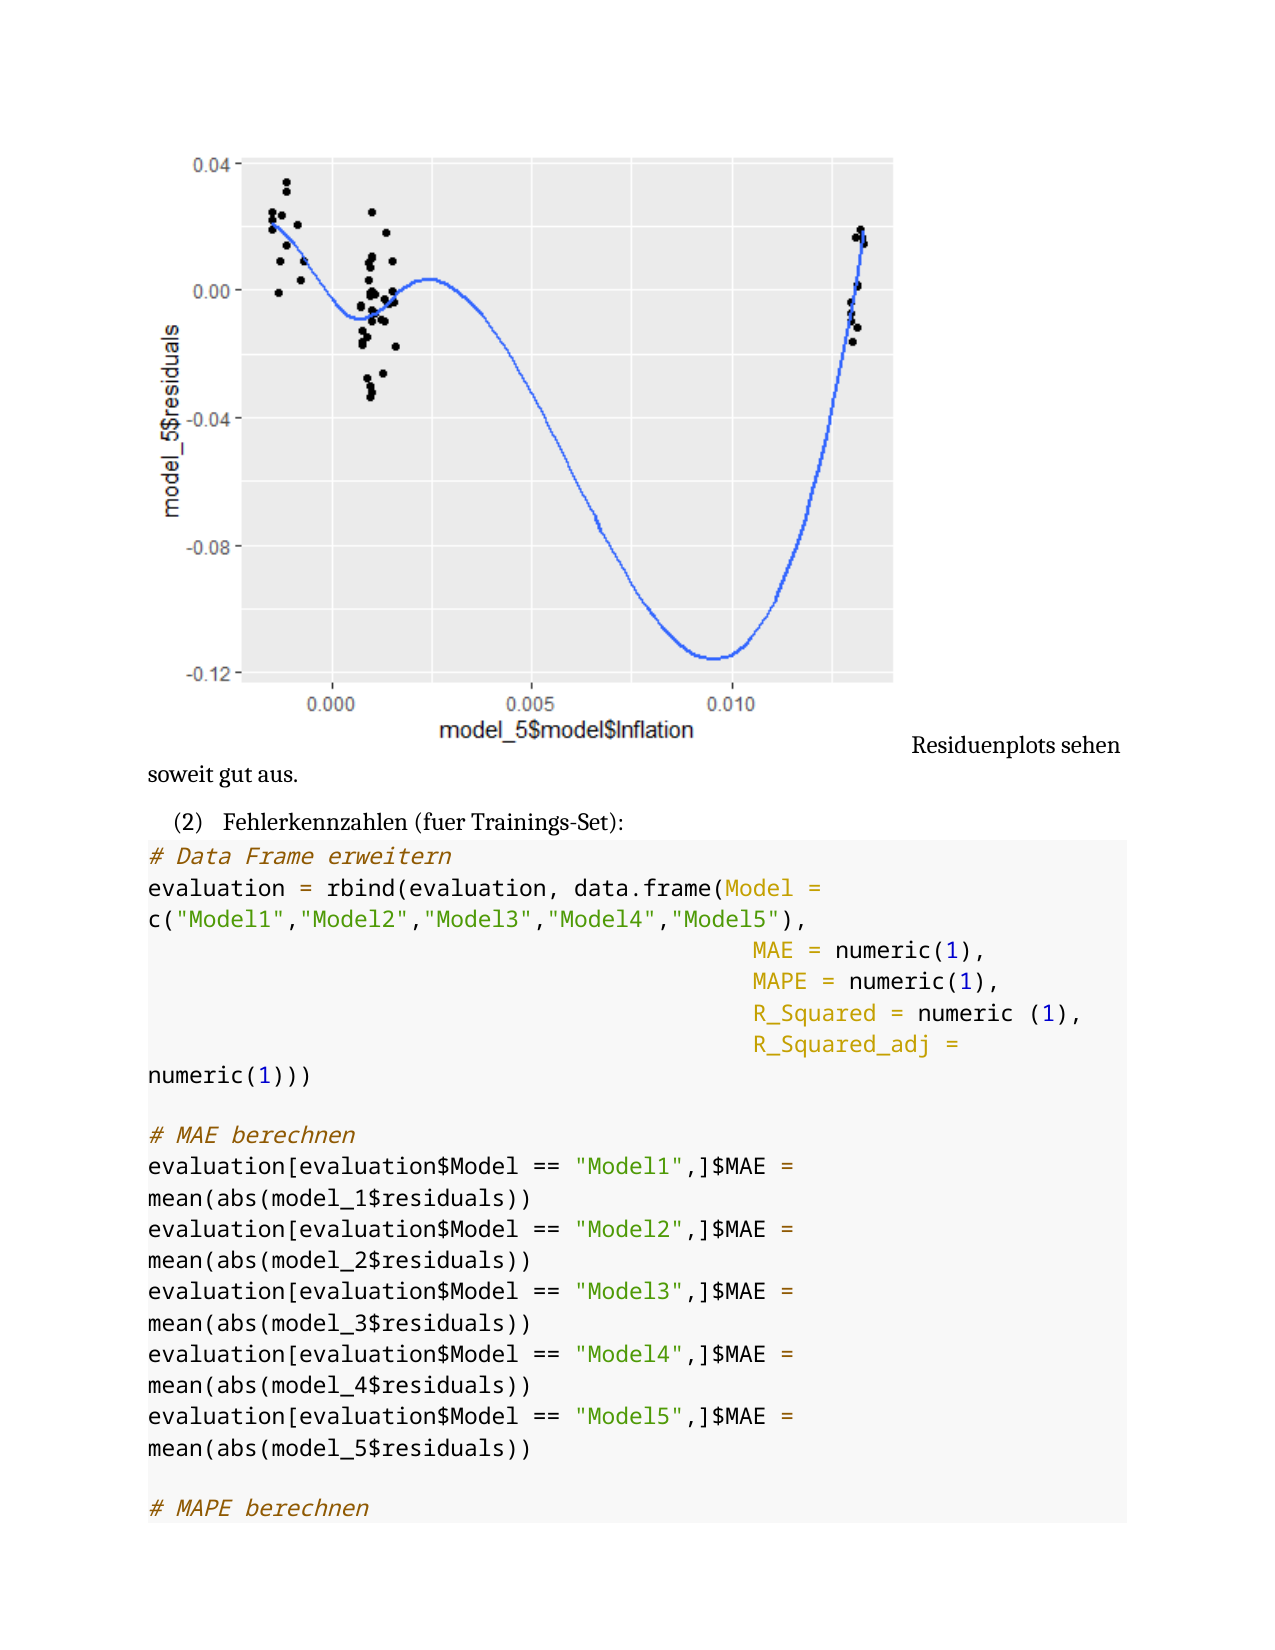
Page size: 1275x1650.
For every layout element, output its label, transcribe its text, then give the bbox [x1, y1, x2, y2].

list Fehlerkennzahlen (fuer Trainings-Set): [173, 808, 1127, 836]
picture [147, 147, 906, 754]
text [148, 840, 1127, 1523]
